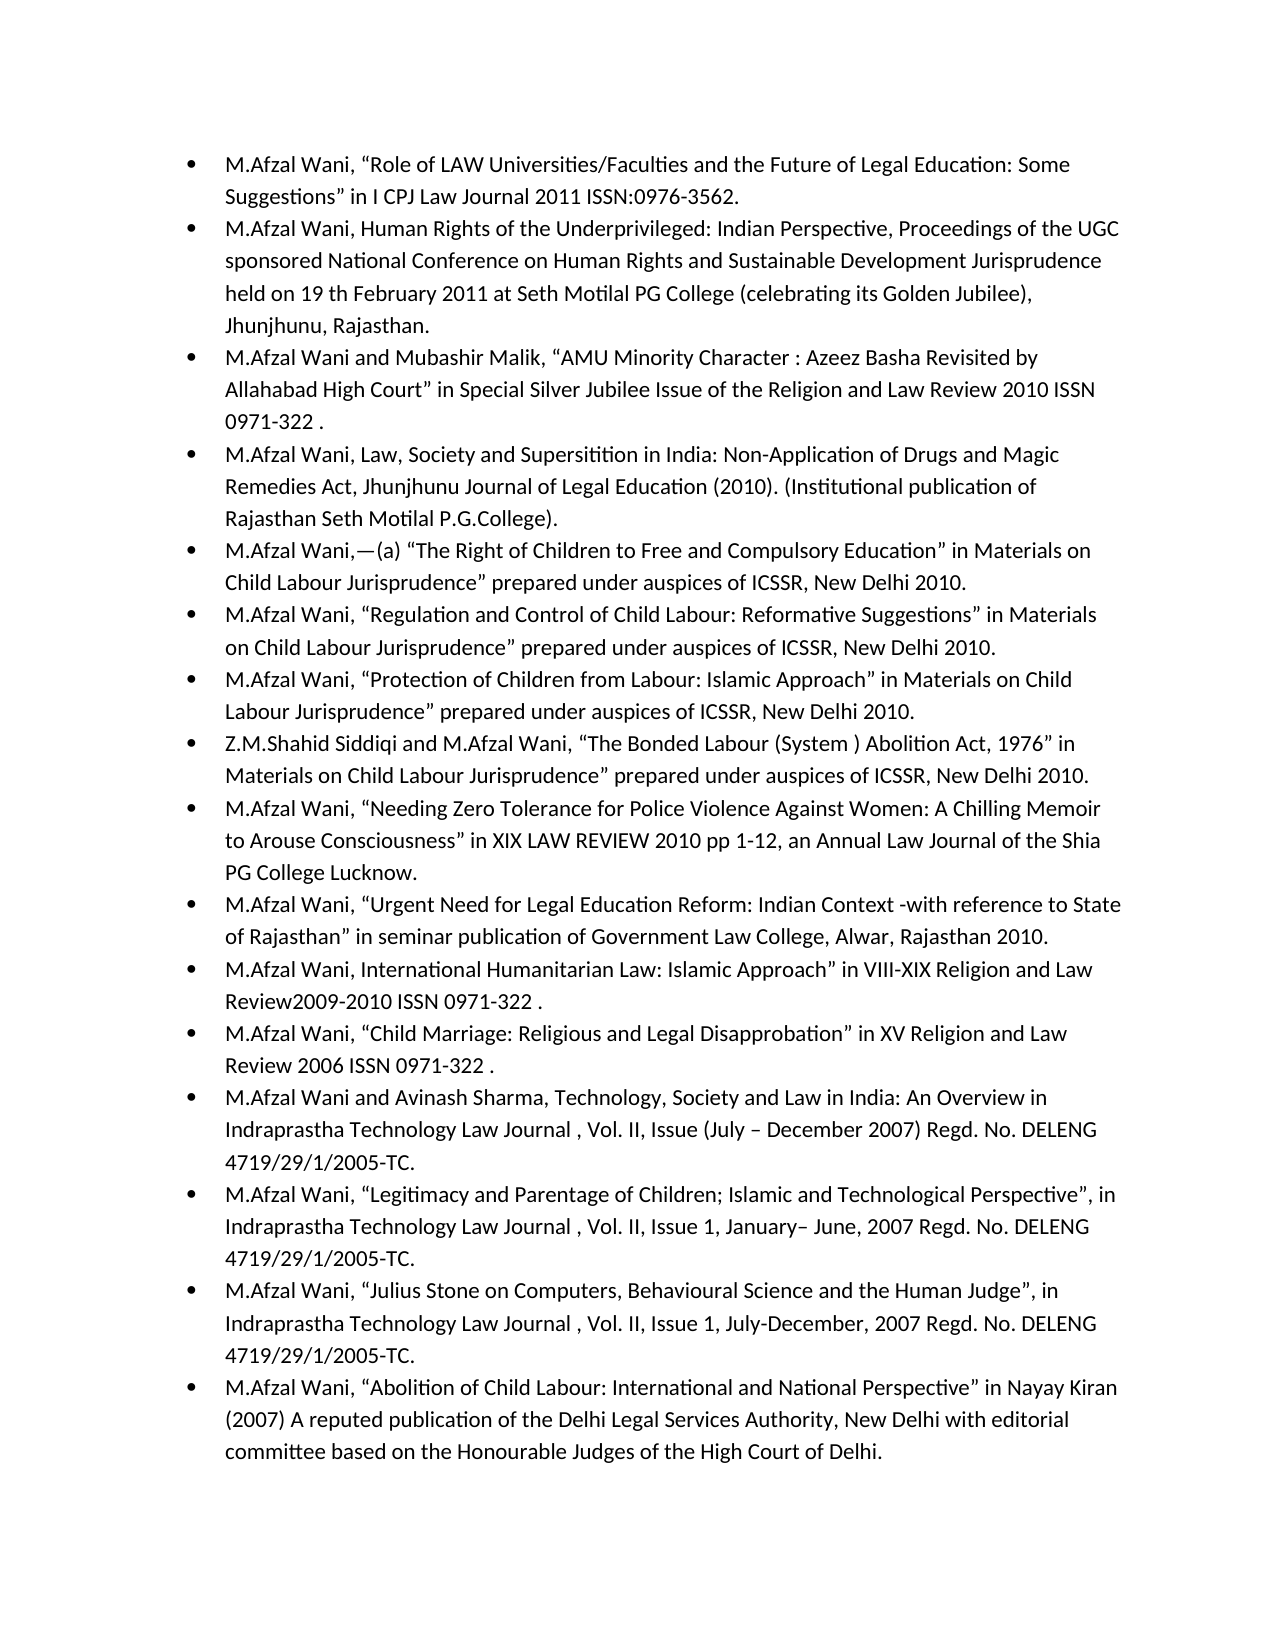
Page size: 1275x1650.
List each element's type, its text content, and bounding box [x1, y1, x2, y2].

list M.Afzal Wani, “Role of LAW Universities/Faculties and the Future of Legal Education: Some Suggestions” in I CPJ Law Journal 2011 ISSN:0976-3562. [187, 150, 1125, 210]
list M.Afzal Wani, “Needing Zero Tolerance for Police Violence Against Women: A Chilling Memoir to Arouse Consciousness” in XIX LAW REVIEW 2010 pp 1-12, an Annual Law Journal of the Shia PG College Lucknow. [187, 794, 1125, 886]
list M.Afzal Wani, “Legitimacy and Parentage of Children; Islamic and Technological Perspective”, in Indraprastha Technology Law Journal , Vol. II, Issue 1, January– June, 2007 Regd. No. DELENG 4719/29/1/2005-TC. [187, 1180, 1125, 1272]
list M.Afzal Wani, International Humanitarian Law: Islamic Approach” in VIII-XIX Religion and Law Review2009-2010 ISSN 0971-322 . [187, 955, 1125, 1015]
list M.Afzal Wani,—(a) “The Right of Children to Free and Compulsory Education” in Materials on Child Labour Jurisprudence” prepared under auspices of ICSSR, New Delhi 2010. [187, 536, 1125, 596]
list M.Afzal Wani, “Protection of Children from Labour: Islamic Approach” in Materials on Child Labour Jurisprudence” prepared under auspices of ICSSR, New Delhi 2010. [187, 665, 1125, 725]
list M.Afzal Wani, Human Rights of the Underprivileged: Indian Perspective, Proceedings of the UGC sponsored National Conference on Human Rights and Sustainable Development Jurisprudence held on 19 th February 2011 at Seth Motilal PG College (celebrating its Golden Jubilee), Jhunjhunu, Rajasthan. [187, 214, 1125, 339]
list Z.M.Shahid Siddiqi and M.Afzal Wani, “The Bonded Labour (System ) Abolition Act, 1976” in Materials on Child Labour Jurisprudence” prepared under auspices of ICSSR, New Delhi 2010. [187, 729, 1125, 789]
list M.Afzal Wani, “Child Marriage: Religious and Legal Disapprobation” in XV Religion and Law Review 2006 ISSN 0971-322 . [187, 1019, 1125, 1079]
list M.Afzal Wani and Avinash Sharma, Technology, Society and Law in India: An Overview in Indraprastha Technology Law Journal , Vol. II, Issue (July – December 2007) Regd. No. DELENG 4719/29/1/2005-TC. [187, 1083, 1125, 1176]
list M.Afzal Wani and Mubashir Malik, “AMU Minority Character : Azeez Basha Revisited by Allahabad High Court” in Special Silver Jubilee Issue of the Religion and Law Review 2010 ISSN 0971-322 . [187, 343, 1125, 436]
list M.Afzal Wani, “Julius Stone on Computers, Behavioural Science and the Human Judge”, in Indraprastha Technology Law Journal , Vol. II, Issue 1, July-December, 2007 Regd. No. DELENG 4719/29/1/2005-TC. [187, 1277, 1125, 1369]
list M.Afzal Wani, “Regulation and Control of Child Labour: Reformative Suggestions” in Materials on Child Labour Jurisprudence” prepared under auspices of ICSSR, New Delhi 2010. [187, 601, 1125, 661]
list M.Afzal Wani, “Urgent Need for Legal Education Reform: Indian Context -with reference to State of Rajasthan” in seminar publication of Government Law College, Alwar, Rajasthan 2010. [187, 890, 1125, 951]
list M.Afzal Wani, Law, Society and Supersitition in India: Non-Application of Drugs and Magic Remedies Act, Jhunjhunu Journal of Legal Education (2010). (Institutional publication of Rajasthan Seth Motilal P.G.College). [187, 440, 1125, 532]
list M.Afzal Wani, “Abolition of Child Labour: International and National Perspective” in Nayay Kiran (2007) A reputed publication of the Delhi Legal Services Authority, New Delhi with editorial committee based on the Honourable Judges of the High Court of Delhi. [187, 1373, 1125, 1466]
